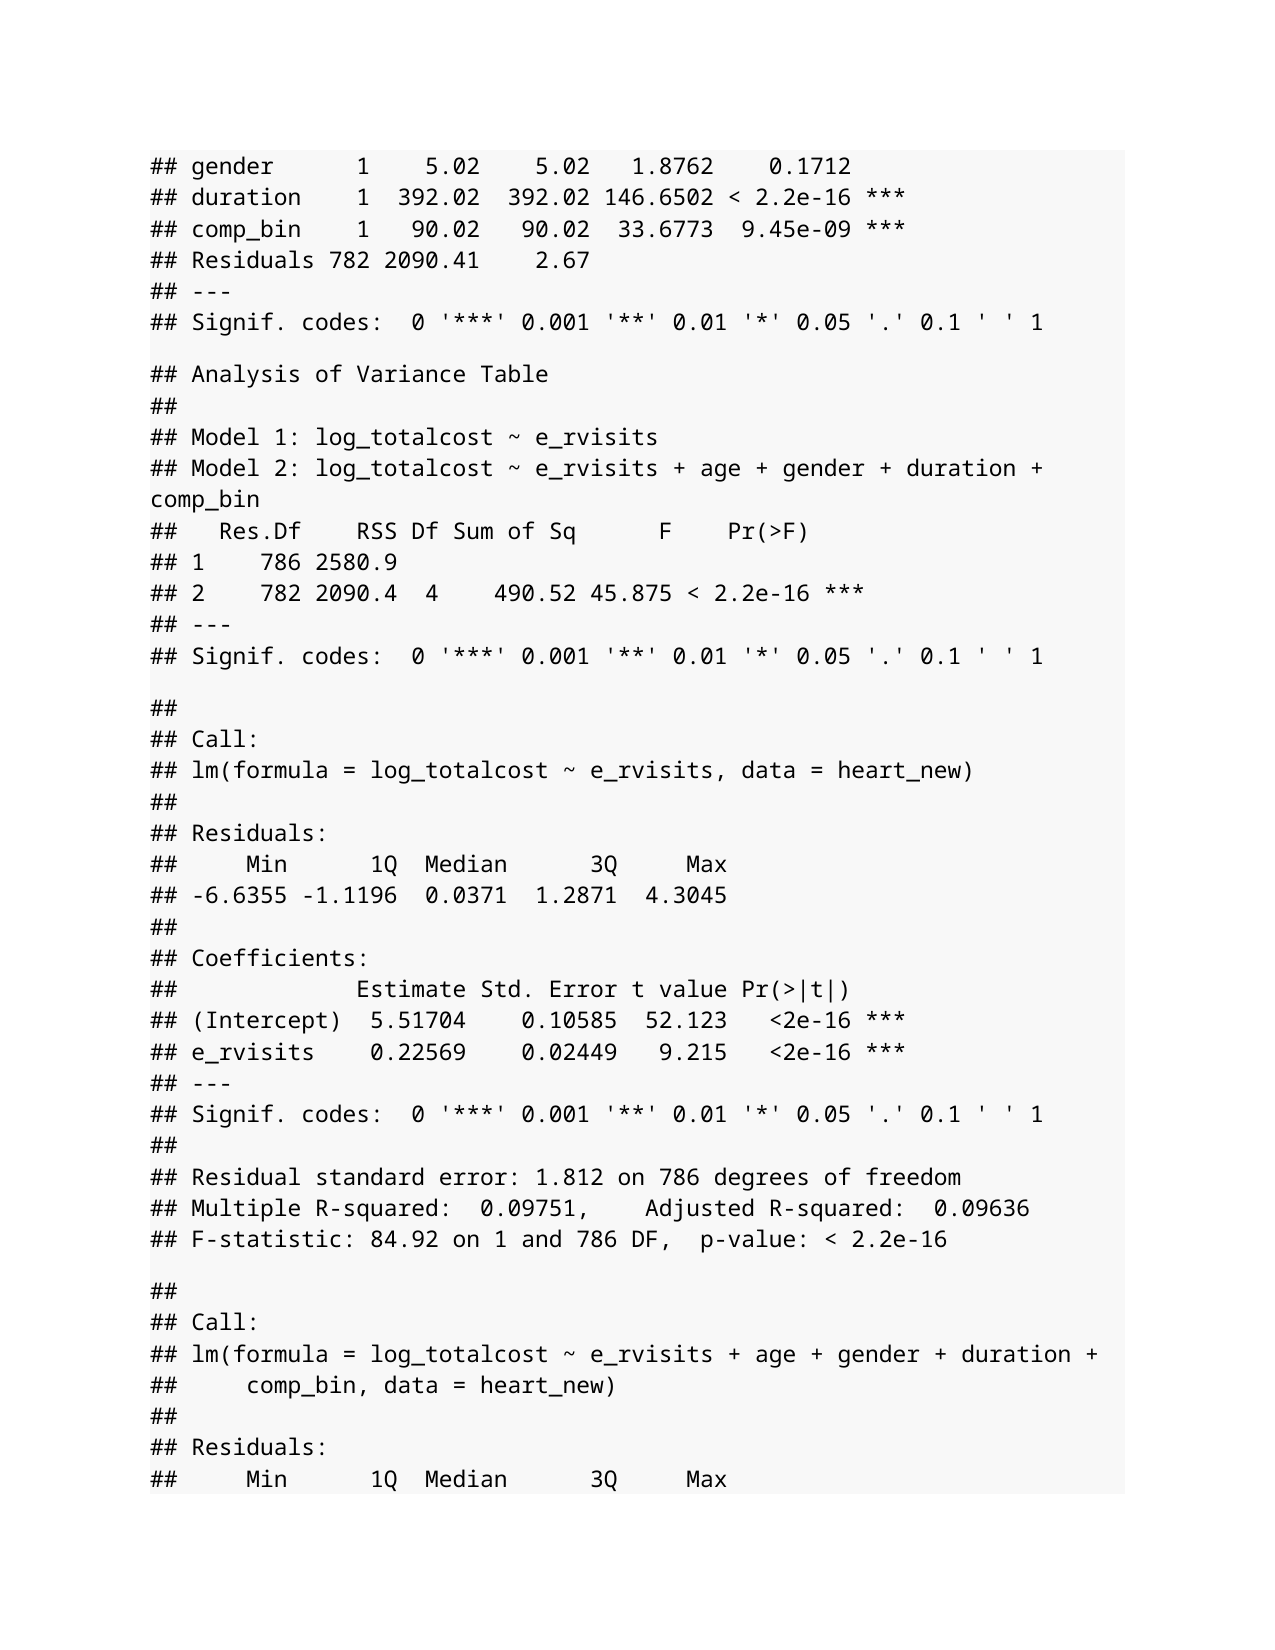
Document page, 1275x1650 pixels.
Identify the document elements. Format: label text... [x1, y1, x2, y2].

text ## ## Call: ## lm(formula = log_totalcost ~ e_rvisits, data = heart_new) ## ## Residuals: ## Min 1Q Median 3Q Max ## -6.6355 -1.1196 0.0371 1.2871 4.3045 ## ## Coefficients: ## Estimate Std. Error t value Pr(>|t|) ## (Intercept) 5.51704 0.10585 52.123 <2e-16 *** ## e_rvisits 0.22569 0.02449 9.215 <2e-16 *** ## --- ## Signif. codes: 0 '***' 0.001 '**' 0.01 '*' 0.05 '.' 0.1 ' ' 1 ## ## Residual standard error: 1.812 on 786 degrees of freedom ## Multiple R-squared: 0.09751, Adjusted R-squared: 0.09636 ## F-statistic: 84.92 on 1 and 786 DF, p-value: < 2.2e-16 [150, 692, 1125, 1254]
text ## Analysis of Variance Table ## ## Model 1: log_totalcost ~ e_rvisits ## Model 2: log_totalcost ~ e_rvisits + age + gender + duration + comp_bin ## Res.Df RSS Df Sum of Sq F Pr(>F) ## 1 786 2580.9 ## 2 782 2090.4 4 490.52 45.875 < 2.2e-16 *** ## --- ## Signif. codes: 0 '***' 0.001 '**' 0.01 '*' 0.05 '.' 0.1 ' ' 1 [150, 358, 1125, 671]
